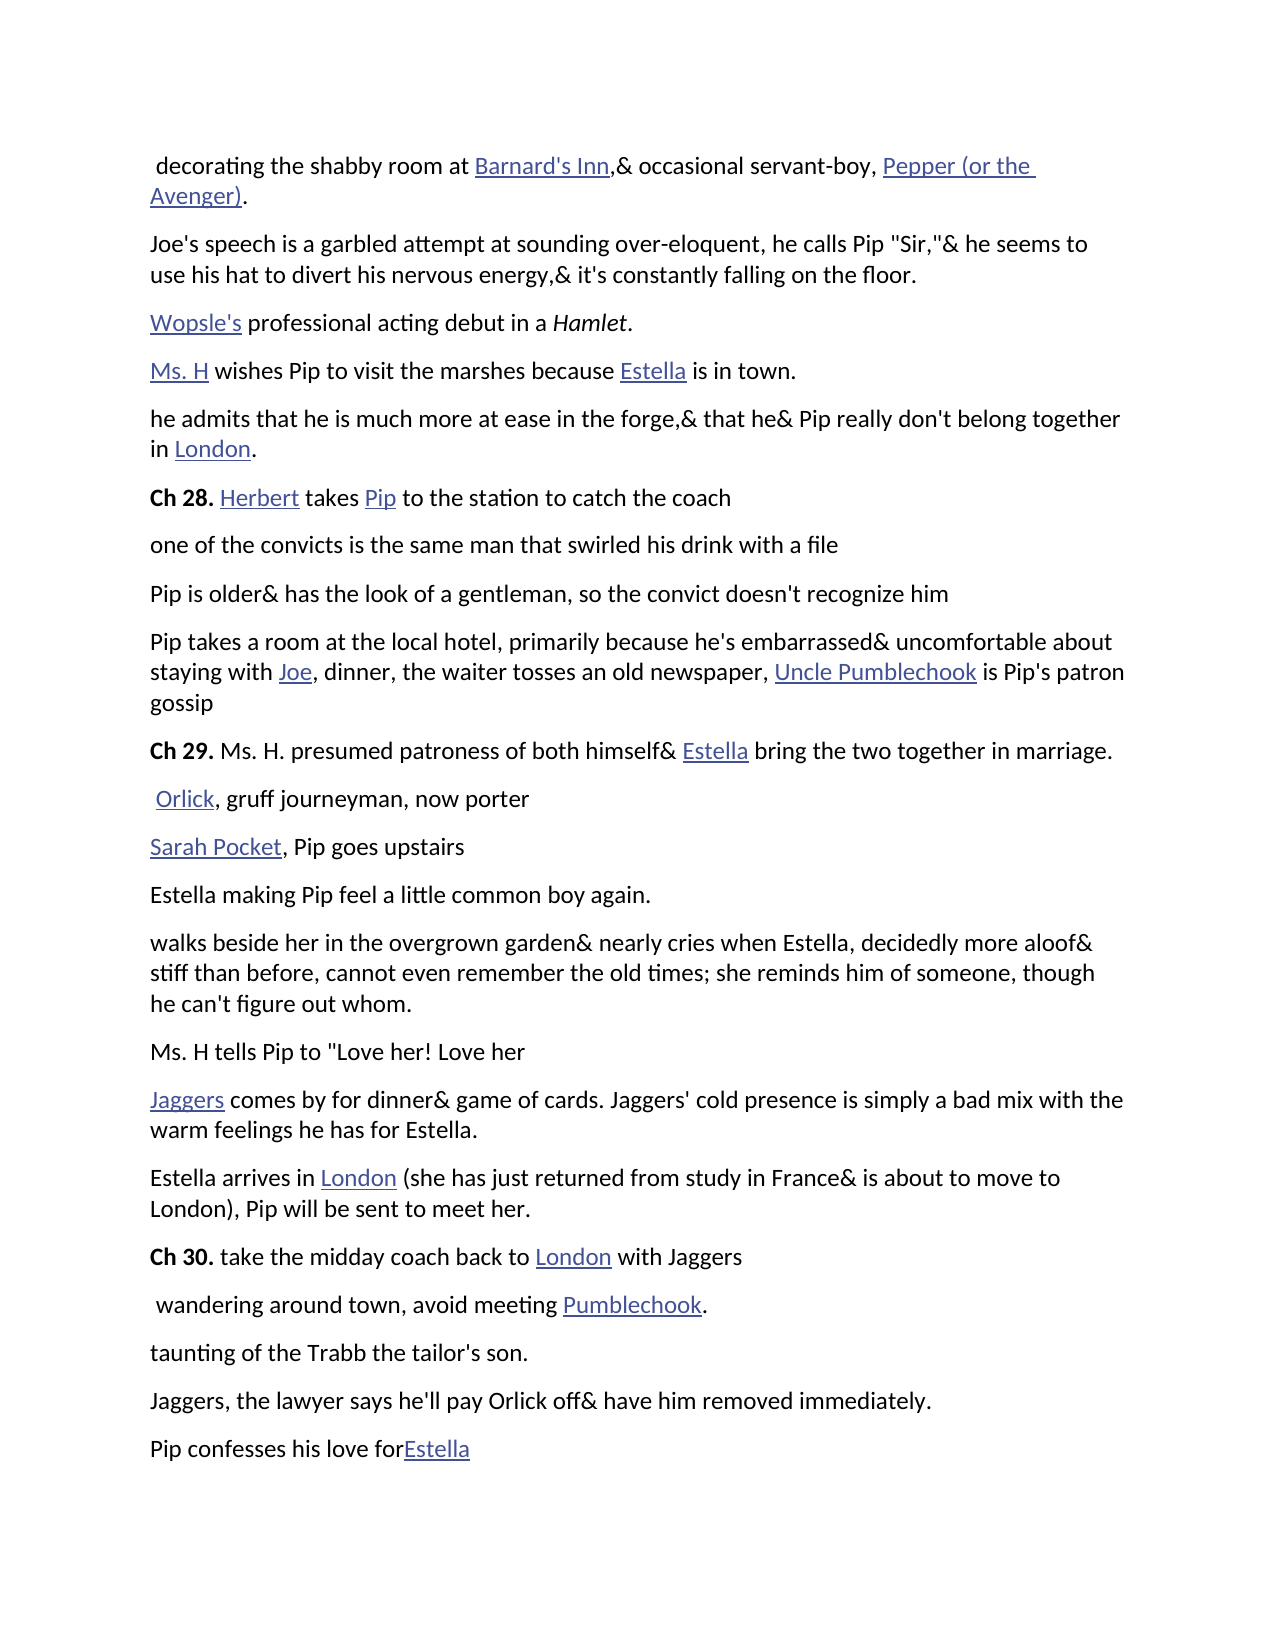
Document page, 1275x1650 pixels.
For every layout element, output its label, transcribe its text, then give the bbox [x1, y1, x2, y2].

text Orlick, gruff journeyman, now porter [150, 783, 1125, 813]
text Pip is older& has the look of a gentleman, so the convict doesn't recognize him [150, 578, 1125, 608]
text Ms. H tells Pip to "Love her! Love her [150, 1036, 1125, 1066]
text Jaggers, the lawyer says he'll pay Orlick off& have him removed immediately. [150, 1385, 1125, 1416]
text Jaggers comes by for dinner& game of cards. Jaggers' cold presence is simply a bad mix with the warm feelings he has for Estella. [150, 1084, 1125, 1145]
text Ch 28. Herbert takes Pip to the station to catch the coach [150, 482, 1125, 512]
text Wopsle's professional acting debut in a Hamlet. [150, 307, 1125, 338]
text Estella making Pip feel a little common boy again. [150, 879, 1125, 909]
text Joe's speech is a garbled attempt at sounding over-eloquent, he calls Pip "Sir,"& he seems to use his hat to divert his nervous energy,& it's constantly falling on the floor. [150, 228, 1125, 289]
text Sarah Pocket, Pip goes upstairs [150, 831, 1125, 861]
text Ch 30. take the midday coach back to London with Jaggers [150, 1241, 1125, 1272]
text decorating the shabby room at Barnard's Inn,& occasional servant-boy, Pepper (or the Avenger). [150, 150, 1125, 211]
text wandering around town, avoid meeting Pumblechook. [150, 1289, 1125, 1319]
text taunting of the Trabb the tailor's son. [150, 1337, 1125, 1368]
text Ch 29. Ms. H. presumed patroness of both himself& Estella bring the two together in marriage. [150, 735, 1125, 765]
text Pip takes a room at the local hotel, primarily because he's embarrassed& uncomfortable about staying with Joe, dinner, the waiter tosses an old newspaper, Uncle Pumblechook is Pip's patron gossip [150, 626, 1125, 717]
text Ms. H wishes Pip to visit the marshes because Estella is in town. [150, 355, 1125, 386]
text Estella arrives in London (she has just returned from study in France& is about to move to London), Pip will be sent to meet her. [150, 1162, 1125, 1223]
text Pip confesses his love forEstella [150, 1433, 1125, 1464]
text he admits that he is much more at ease in the forge,& that he& Pip really don't belong together in London. [150, 403, 1125, 464]
text walks beside her in the overgrown garden& nearly cries when Estella, decidedly more aloof& stiff than before, cannot even remember the old times; she reminds him of someone, though he can't figure out whom. [150, 927, 1125, 1018]
text one of the convicts is the same man that swirled his drink with a file [150, 530, 1125, 560]
